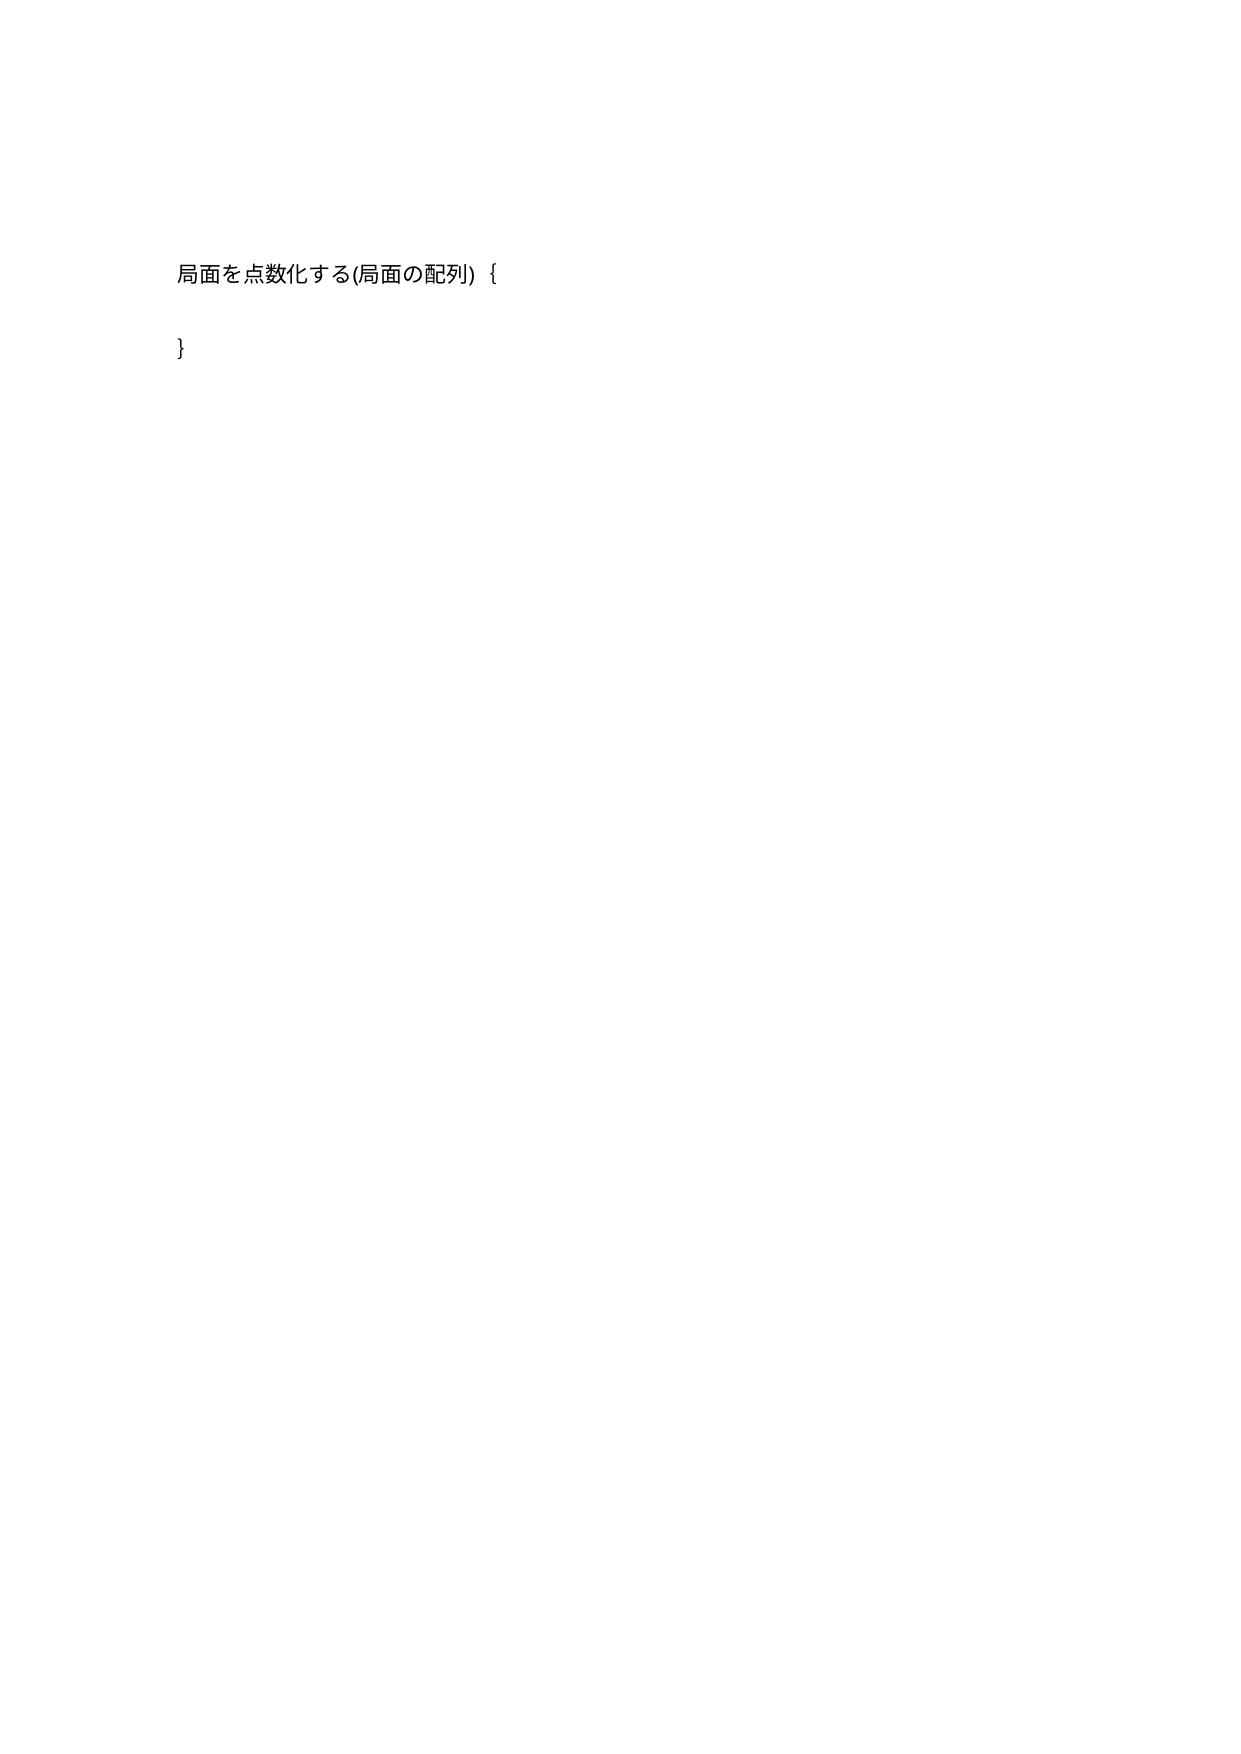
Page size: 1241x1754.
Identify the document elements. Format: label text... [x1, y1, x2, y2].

text ｝ [177, 329, 1063, 367]
text 局面を点数化する(局面の配列)｛ [177, 254, 1063, 292]
